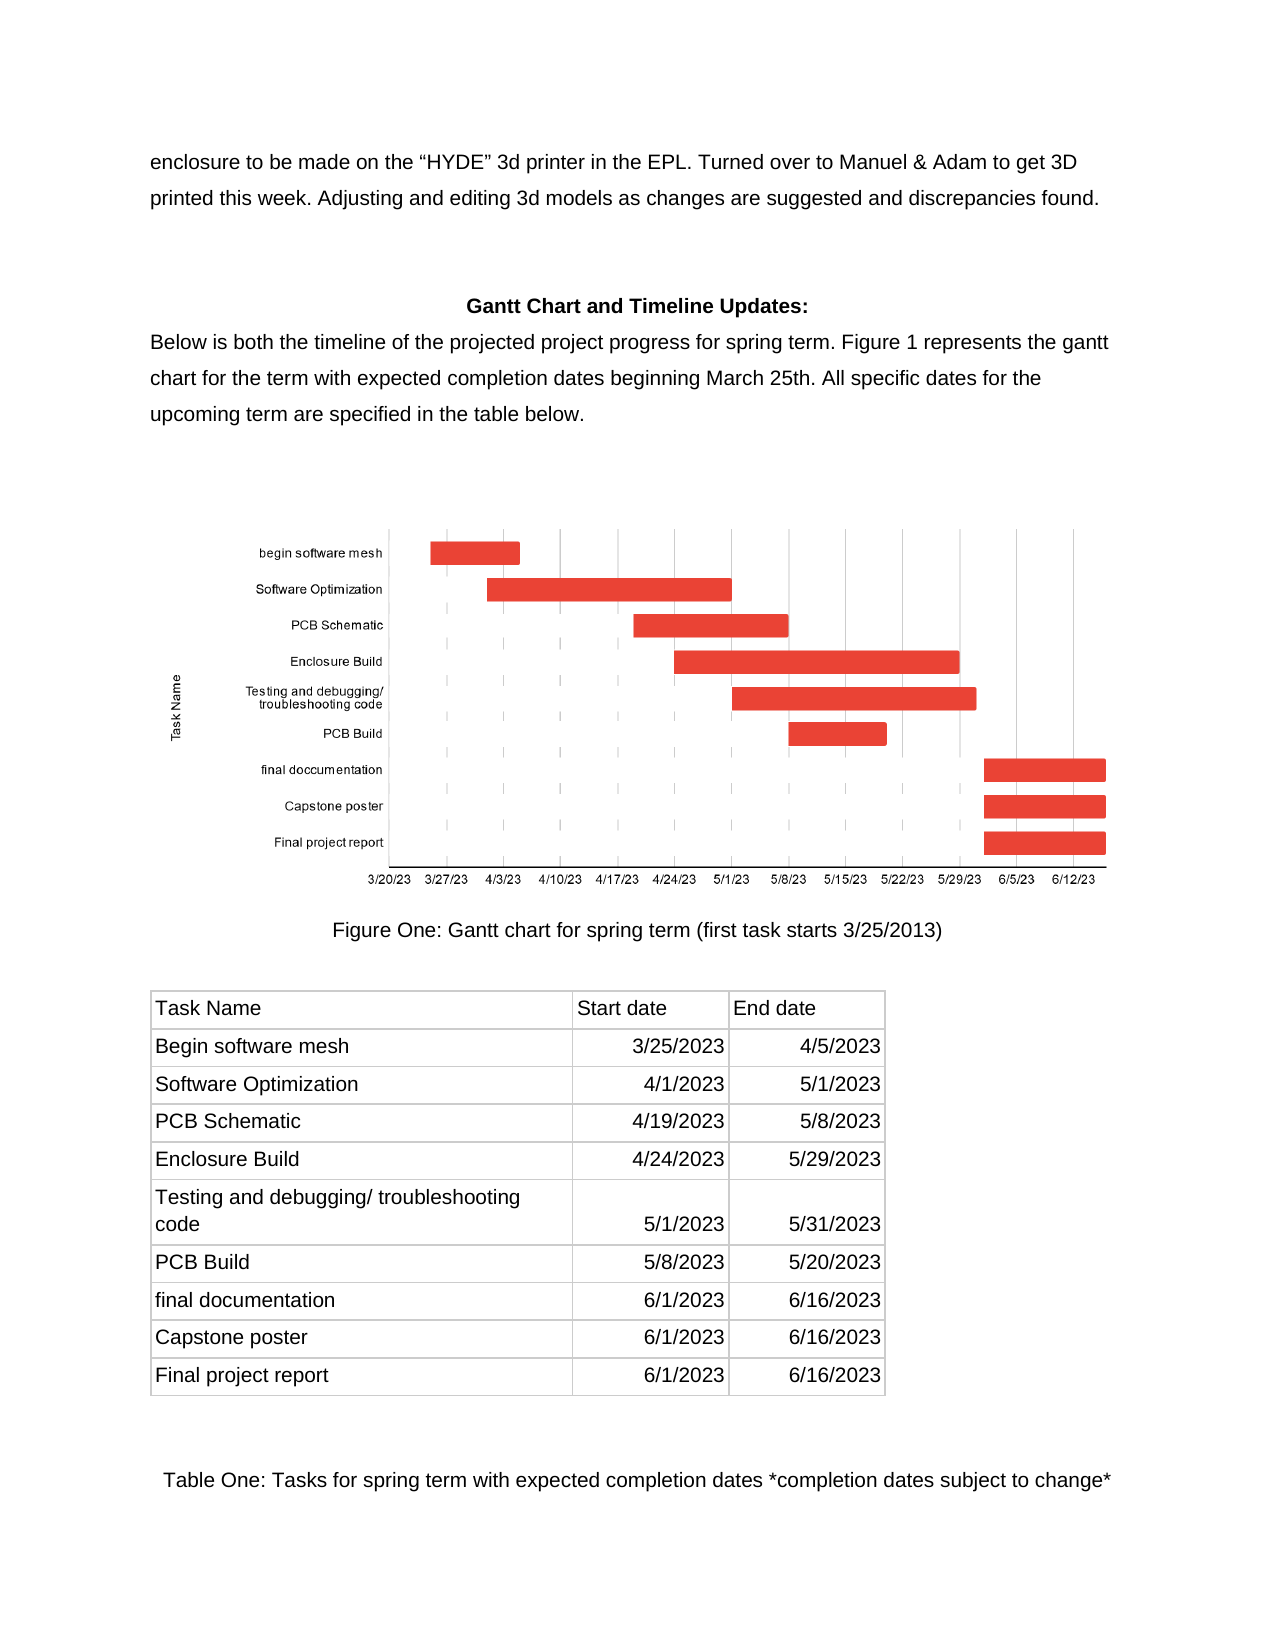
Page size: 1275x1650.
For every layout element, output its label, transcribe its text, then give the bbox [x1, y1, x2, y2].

table_cell 4/1/2023 [573, 1067, 728, 1103]
table_cell 6/1/2023 [573, 1359, 728, 1395]
picture [150, 509, 1125, 906]
table_cell Capstone poster [152, 1321, 572, 1357]
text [150, 150, 1125, 210]
table_cell 5/8/2023 [573, 1246, 728, 1282]
table_header Task Name [152, 992, 572, 1028]
text Gantt Chart and Timeline Updates: [150, 294, 1125, 318]
table_cell 3/25/2023 [573, 1030, 728, 1066]
text Below is both the timeline of the projected project progress for spring term. Figure 1 represents the gantt chart for the term with expected completion dates beginning March 25th. All specific dates for the upcoming term are specified in the table below. [150, 330, 1125, 426]
table_cell Final project report [152, 1359, 572, 1395]
text Table One: Tasks for spring term with expected completion dates *completion dates subject to change* [150, 1468, 1125, 1492]
table_cell 6/16/2023 [730, 1283, 884, 1319]
table_cell 6/16/2023 [730, 1359, 884, 1395]
table_cell PCB Build [152, 1246, 572, 1282]
table_cell 5/31/2023 [730, 1180, 884, 1244]
table_cell Testing and debugging/ troubleshooting code [152, 1180, 572, 1244]
table_cell 5/29/2023 [730, 1143, 884, 1179]
table_cell Begin software mesh [152, 1030, 572, 1066]
table_cell 5/20/2023 [730, 1246, 884, 1282]
table_cell 5/1/2023 [573, 1180, 728, 1244]
table_cell Enclosure Build [152, 1143, 572, 1179]
table_header Start date [573, 992, 728, 1028]
table_cell PCB Schematic [152, 1105, 572, 1141]
table_cell 4/19/2023 [573, 1105, 728, 1141]
text Figure One: Gantt chart for spring term (first task starts 3/25/2013) [150, 918, 1125, 942]
table_cell 5/1/2023 [730, 1067, 884, 1103]
table_cell Software Optimization [152, 1067, 572, 1103]
table_cell 4/5/2023 [730, 1030, 884, 1066]
table_cell 5/8/2023 [730, 1105, 884, 1141]
table_cell 6/16/2023 [730, 1321, 884, 1357]
table_cell 6/1/2023 [573, 1283, 728, 1319]
table_cell final documentation [152, 1283, 572, 1319]
table_header End date [730, 992, 884, 1028]
table_cell 4/24/2023 [573, 1143, 728, 1179]
table_cell 6/1/2023 [573, 1321, 728, 1357]
